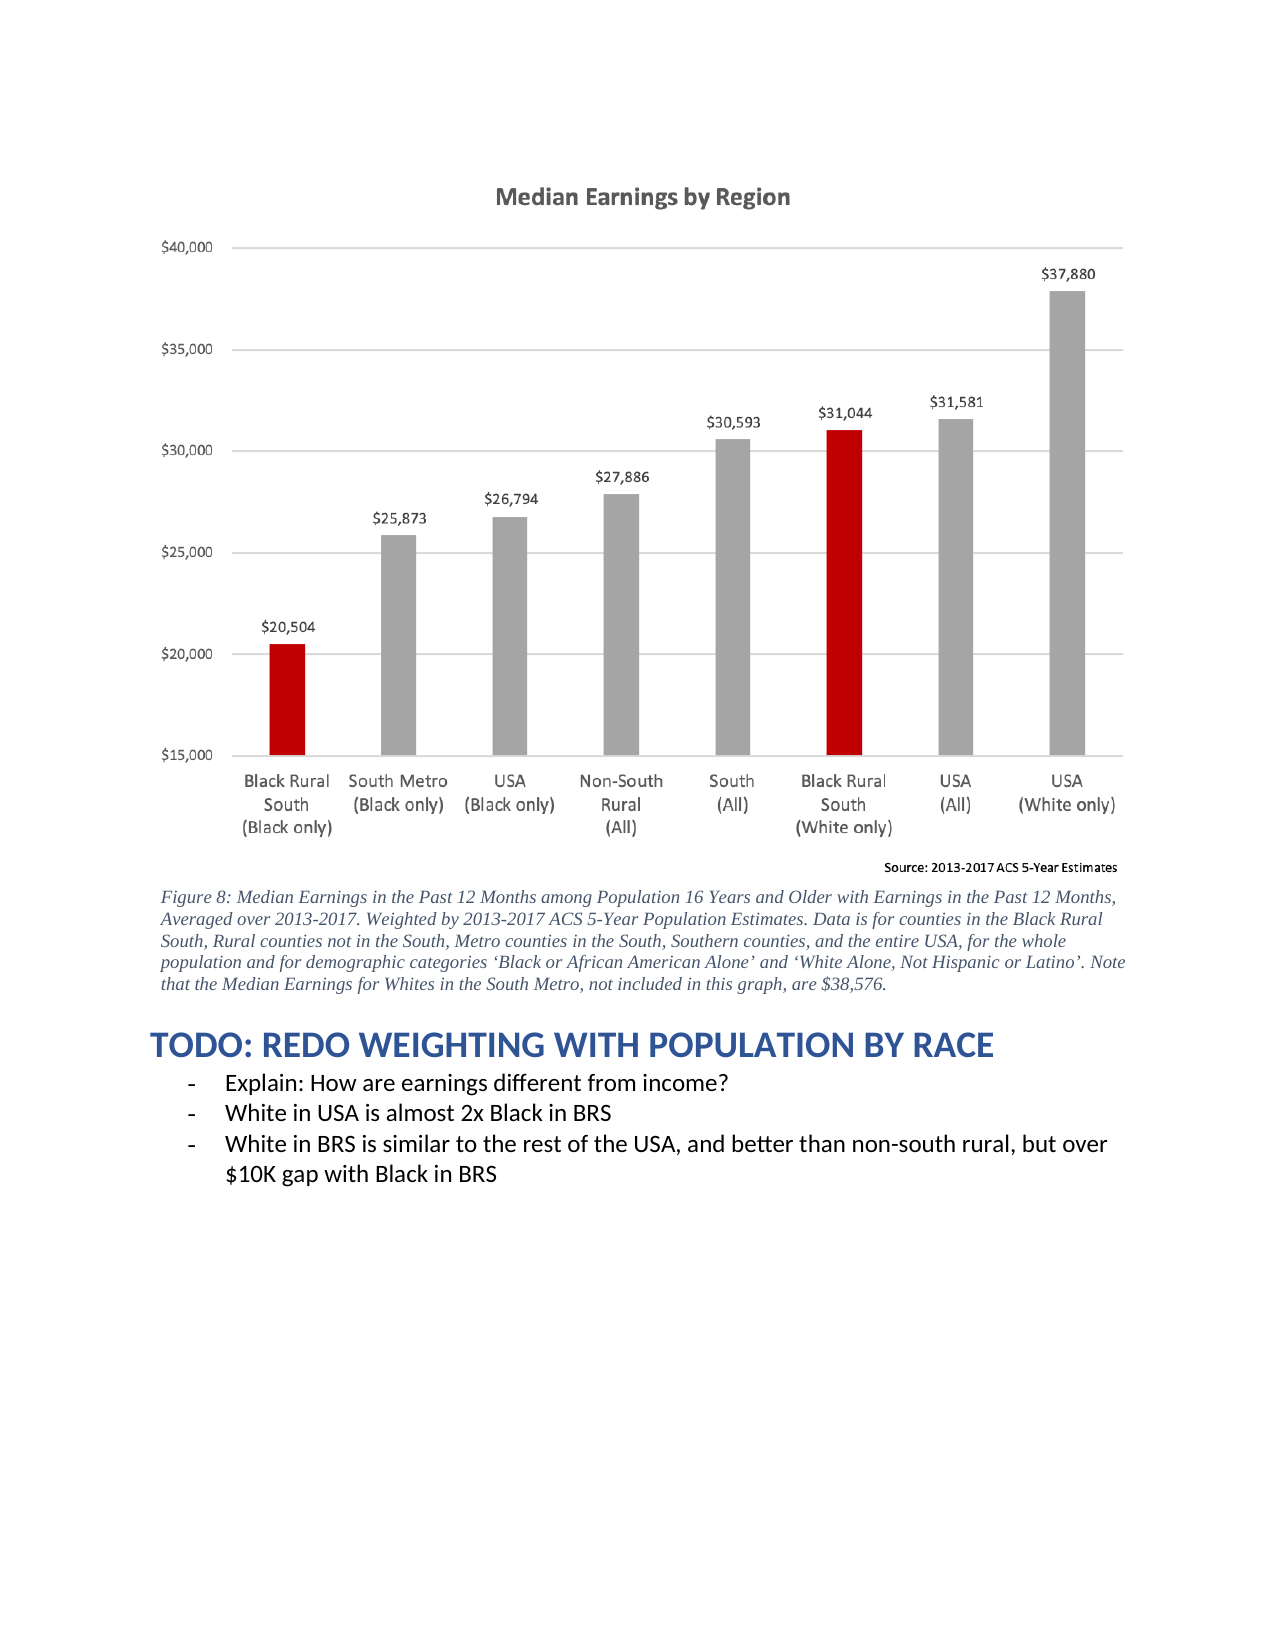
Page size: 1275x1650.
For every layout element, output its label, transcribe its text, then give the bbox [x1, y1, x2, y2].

list White in BRS is similar to the rest of the USA, and better than non-south rural, but over $10K gap with Black in BRS [187, 1128, 1125, 1189]
list Explain: How are earnings different from income? [187, 1067, 1125, 1097]
picture [153, 166, 1129, 881]
list White in USA is almost 2x Black in BRS [187, 1097, 1125, 1128]
